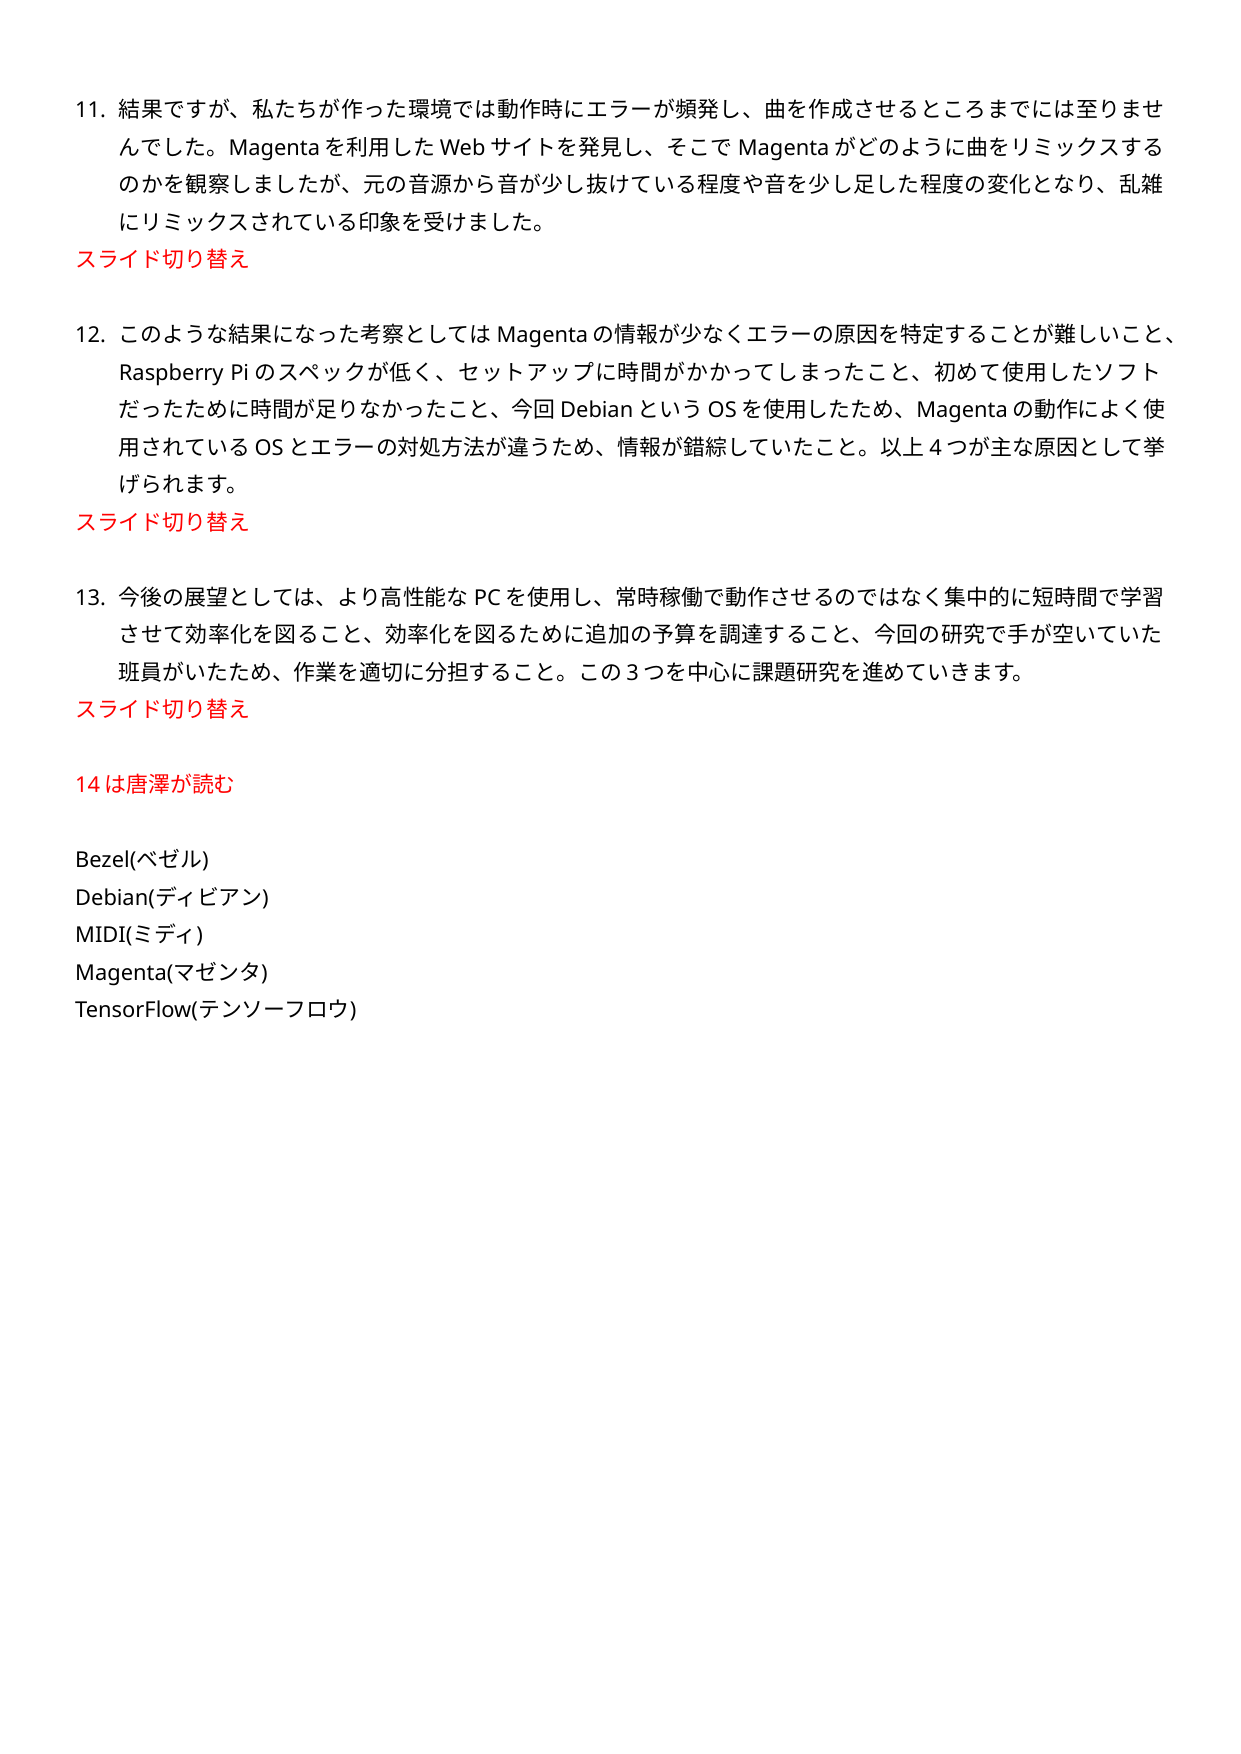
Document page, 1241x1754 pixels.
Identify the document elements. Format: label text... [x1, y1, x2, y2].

text Debian(ディビアン) [75, 877, 1165, 914]
text スライド切り替え [75, 239, 1165, 277]
list このような結果になった考察としてはMagentaの情報が少なくエラーの原因を特定することが難しいこと、Raspberry Piのスペックが低く、セットアップに時間がかかってしまったこと、初めて使用したソフトだったために時間が足りなかったこと、今回DebianというOSを使用したため、Magentaの動作によく使用されているOSとエラーの対処方法が違うため、情報が錯綜していたこと。以上4つが主な原因として挙げられます。 [75, 314, 1165, 502]
text スライド切り替え [75, 502, 1165, 539]
list 今後の展望としては、より高性能なPCを使用し、常時稼働で動作させるのではなく集中的に短時間で学習させて効率化を図ること、効率化を図るために追加の予算を調達すること、今回の研究で手が空いていた班員がいたため、作業を適切に分担すること。この3つを中心に課題研究を進めていきます。 [75, 577, 1165, 689]
text MIDI(ミディ) [75, 914, 1165, 952]
text スライド切り替え [75, 689, 1165, 727]
text Bezel(ベゼル) [75, 839, 1165, 877]
text Magenta(マゼンタ) [75, 952, 1165, 989]
text TensorFlow(テンソーフロウ) [75, 989, 1165, 1027]
list 結果ですが、私たちが作った環境では動作時にエラーが頻発し、曲を作成させるところまでには至りませんでした。Magentaを利用したWebサイトを発見し、そこでMagentaがどのように曲をリミックスするのかを観察しましたが、元の音源から音が少し抜けている程度や音を少し足した程度の変化となり、乱雑にリミックスされている印象を受けました。 [75, 89, 1165, 239]
text 14は唐澤が読む [75, 764, 1165, 802]
